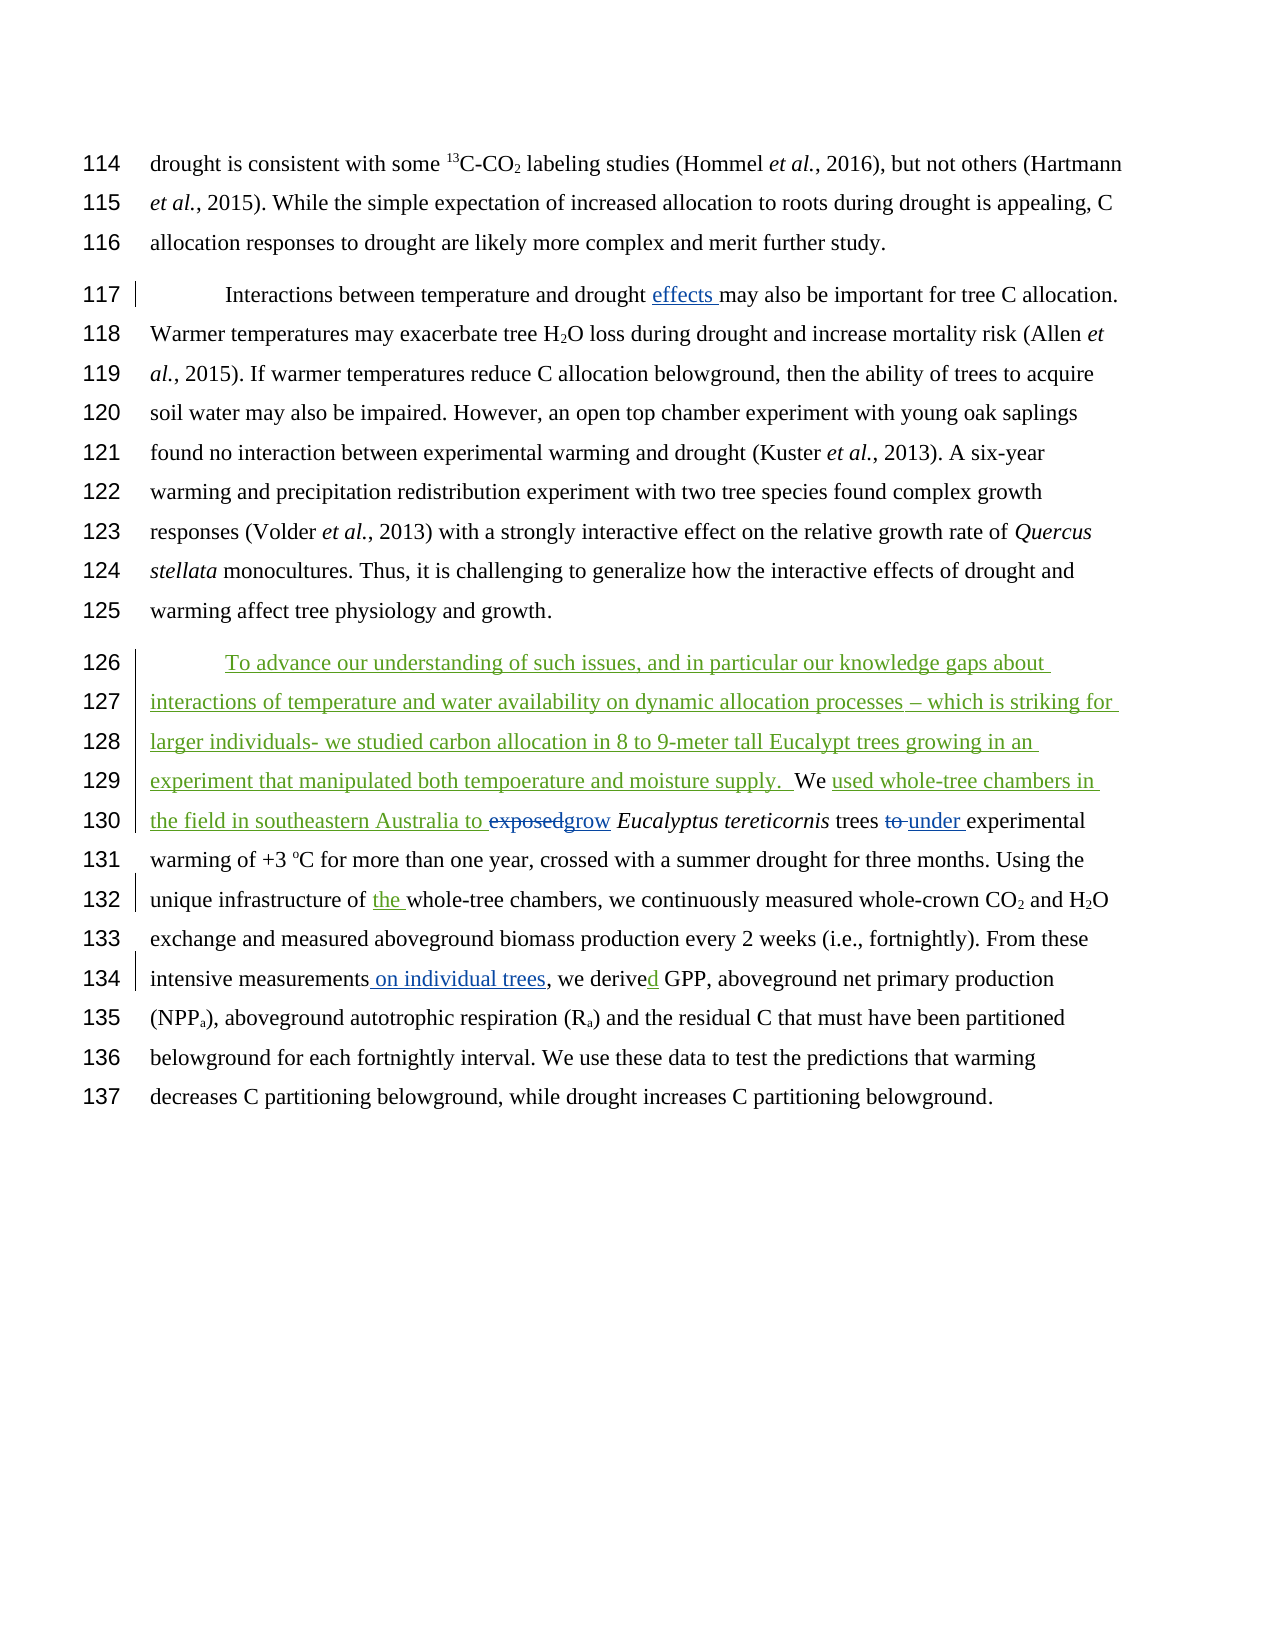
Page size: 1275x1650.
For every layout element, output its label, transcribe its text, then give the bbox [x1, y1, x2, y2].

text Interactions between temperature and drought may also be important for tree C allocation. Warmer temperatures may exacerbate tree H2O loss during drought and increase mortality risk (Allen et al., 2015). If warmer temperatures reduce C allocation belowground, then the ability of trees to acquire soil water may also be impaired. However, an open top chamber experiment with young oak saplings found no interaction between experimental warming and drought (Kuster et al., 2013). A six-year warming and precipitation redistribution experiment with two tree species found complex growth responses (Volder et al., 2013) with a strongly interactive effect on the relative growth rate of Quercus stellata monocultures. Thus, it is challenging to generalize how the interactive effects of drought and warming affect tree physiology and growth. [150, 281, 1125, 623]
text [150, 150, 1125, 255]
text We Eucalyptus tereticornis trees experimental warming of +3 oC for more than one year, crossed with a summer drought for three months. Using the unique infrastructure of whole-tree chambers, we continuously measured whole-crown CO2 and H2O exchange and measured aboveground biomass production every 2 weeks (i.e., fortnightly). From these intensive measurements, we derive GPP, aboveground net primary production (NPPa), aboveground autotrophic respiration (Ra) and the residual C that must have been partitioned belowground for each fortnightly interval. We use these data to test the predictions that warming decreases C partitioning belowground, while drought increases C partitioning belowground. [150, 649, 1125, 1109]
